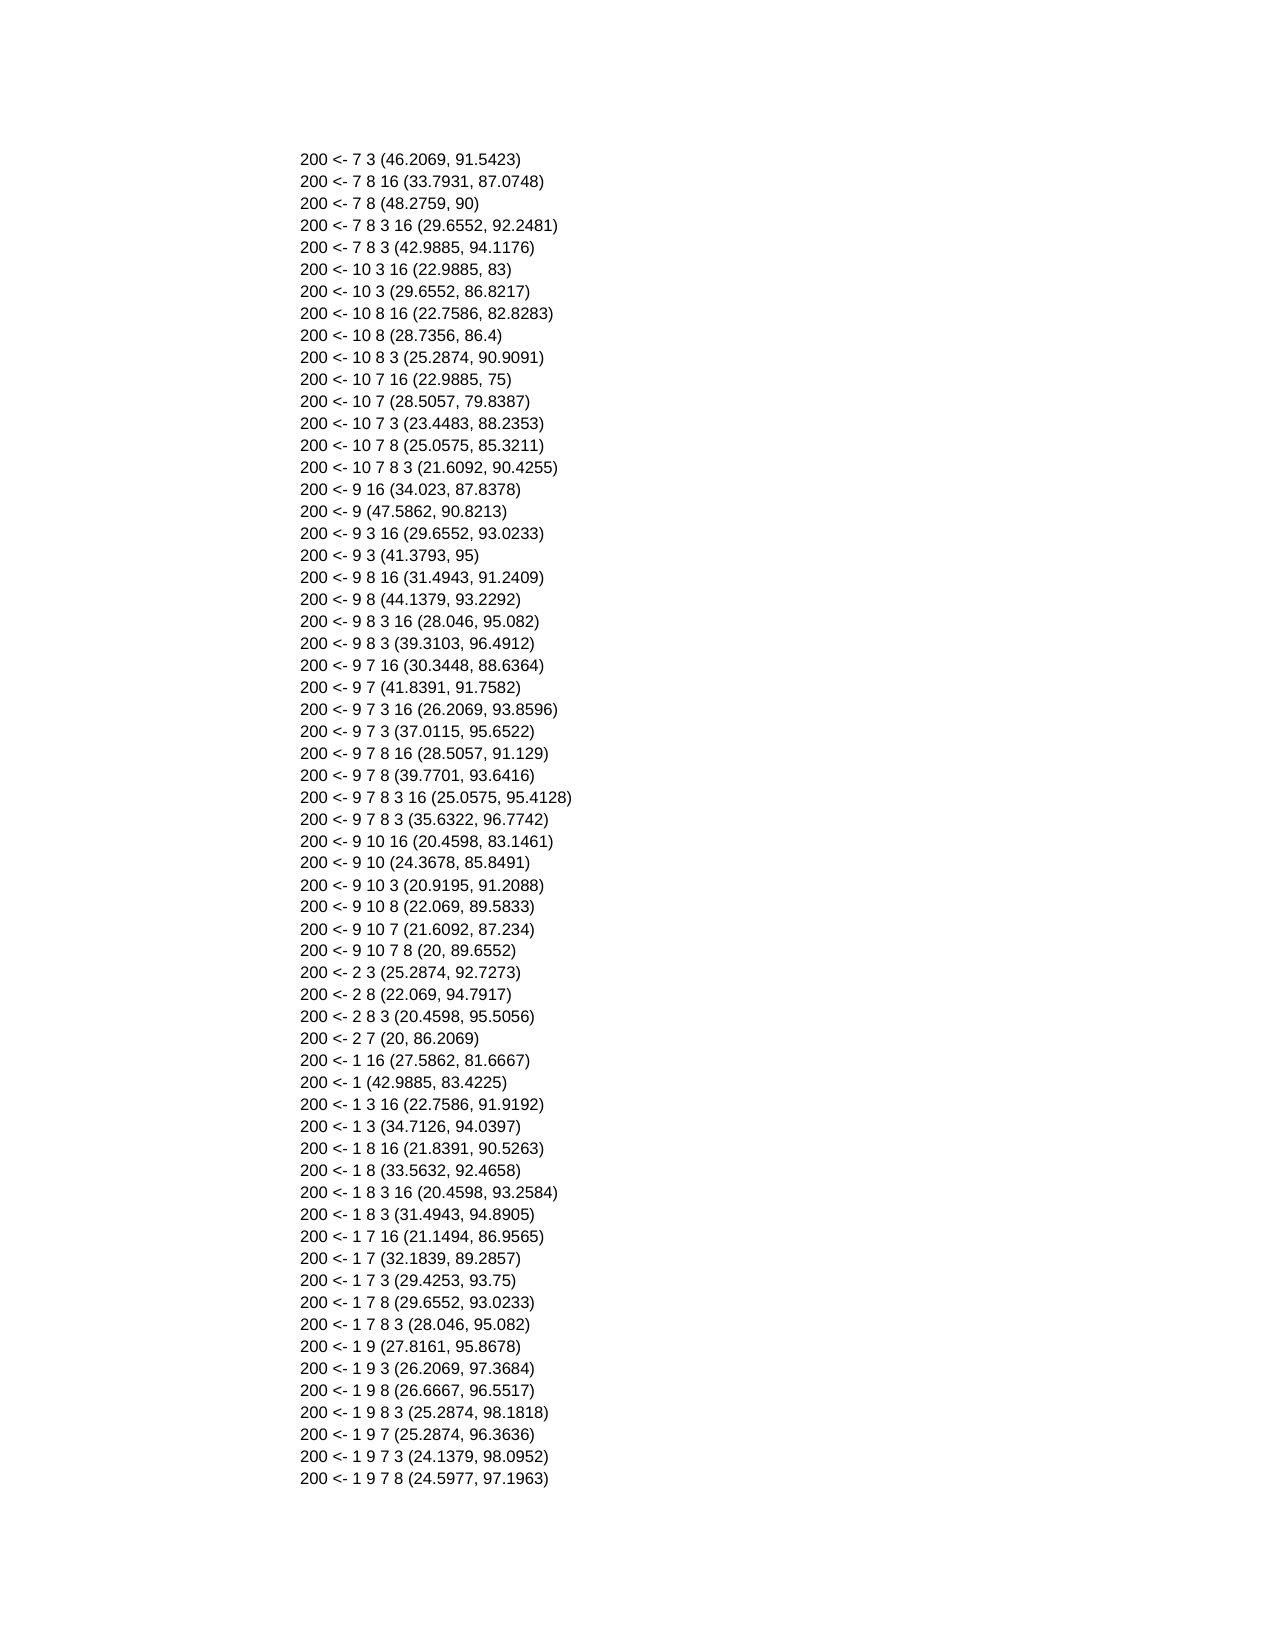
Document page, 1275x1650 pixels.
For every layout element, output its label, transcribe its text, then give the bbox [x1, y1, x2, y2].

list 200 <- 9 3 16 (29.6552, 93.0233) [300, 524, 1125, 543]
list 200 <- 1 (42.9885, 83.4225) [300, 1073, 1125, 1092]
list 200 <- 1 8 3 (31.4943, 94.8905) [300, 1205, 1125, 1224]
list 200 <- 9 10 7 (21.6092, 87.234) [300, 919, 1125, 938]
list 200 <- 10 8 3 (25.2874, 90.9091) [300, 348, 1125, 367]
list 200 <- 1 9 7 (25.2874, 96.3636) [300, 1425, 1125, 1444]
list 200 <- 10 7 8 (25.0575, 85.3211) [300, 436, 1125, 455]
list 200 <- 1 8 16 (21.8391, 90.5263) [300, 1139, 1125, 1158]
list 200 <- 1 7 16 (21.1494, 86.9565) [300, 1227, 1125, 1246]
list 200 <- 1 9 8 3 (25.2874, 98.1818) [300, 1403, 1125, 1422]
list 200 <- 1 7 3 (29.4253, 93.75) [300, 1271, 1125, 1290]
list 200 <- 10 3 16 (22.9885, 83) [300, 260, 1125, 279]
list 200 <- 10 7 3 (23.4483, 88.2353) [300, 414, 1125, 433]
list 200 <- 9 7 8 (39.7701, 93.6416) [300, 765, 1125, 784]
list 200 <- 7 8 3 (42.9885, 94.1176) [300, 238, 1125, 257]
list 200 <- 1 8 3 16 (20.4598, 93.2584) [300, 1183, 1125, 1202]
list 200 <- 1 9 3 (26.2069, 97.3684) [300, 1359, 1125, 1378]
list 200 <- 1 9 7 3 (24.1379, 98.0952) [300, 1447, 1125, 1466]
list 200 <- 9 7 3 (37.0115, 95.6522) [300, 721, 1125, 741]
list 200 <- 9 7 3 16 (26.2069, 93.8596) [300, 699, 1125, 719]
list 200 <- 1 7 8 (29.6552, 93.0233) [300, 1293, 1125, 1312]
list 200 <- 7 8 (48.2759, 90) [300, 194, 1125, 213]
list 200 <- 9 8 (44.1379, 93.2292) [300, 589, 1125, 609]
list 200 <- 9 7 (41.8391, 91.7582) [300, 677, 1125, 697]
list 200 <- 1 16 (27.5862, 81.6667) [300, 1051, 1125, 1070]
list 200 <- 1 7 (32.1839, 89.2857) [300, 1249, 1125, 1268]
list 200 <- 2 3 (25.2874, 92.7273) [300, 963, 1125, 982]
list 200 <- 9 16 (34.023, 87.8378) [300, 480, 1125, 499]
list 200 <- 9 10 3 (20.9195, 91.2088) [300, 875, 1125, 894]
list 200 <- 2 7 (20, 86.2069) [300, 1029, 1125, 1048]
list 200 <- 1 7 8 3 (28.046, 95.082) [300, 1315, 1125, 1334]
list 200 <- 10 8 (28.7356, 86.4) [300, 326, 1125, 345]
list 200 <- 1 9 8 (26.6667, 96.5517) [300, 1381, 1125, 1400]
list 200 <- 1 3 16 (22.7586, 91.9192) [300, 1095, 1125, 1114]
list 200 <- 7 8 3 16 (29.6552, 92.2481) [300, 216, 1125, 235]
list 200 <- 10 7 8 3 (21.6092, 90.4255) [300, 458, 1125, 477]
list 200 <- 9 7 16 (30.3448, 88.6364) [300, 656, 1125, 675]
list 200 <- 9 8 3 16 (28.046, 95.082) [300, 612, 1125, 631]
list 200 <- 9 7 8 3 16 (25.0575, 95.4128) [300, 787, 1125, 807]
list 200 <- 9 10 (24.3678, 85.8491) [300, 853, 1125, 872]
list 200 <- 9 10 16 (20.4598, 83.1461) [300, 831, 1125, 851]
list 200 <- 10 7 16 (22.9885, 75) [300, 370, 1125, 389]
list 200 <- 7 8 16 (33.7931, 87.0748) [300, 172, 1125, 191]
list 200 <- 9 7 8 3 (35.6322, 96.7742) [300, 809, 1125, 828]
list 200 <- 2 8 3 (20.4598, 95.5056) [300, 1007, 1125, 1026]
list 200 <- 9 10 8 (22.069, 89.5833) [300, 897, 1125, 916]
list 200 <- 2 8 (22.069, 94.7917) [300, 985, 1125, 1004]
list 200 <- 9 8 16 (31.4943, 91.2409) [300, 568, 1125, 587]
list 200 <- 9 8 3 (39.3103, 96.4912) [300, 633, 1125, 653]
list 200 <- 1 3 (34.7126, 94.0397) [300, 1117, 1125, 1136]
list 200 <- 10 7 (28.5057, 79.8387) [300, 392, 1125, 411]
list 200 <- 9 3 (41.3793, 95) [300, 546, 1125, 565]
list 200 <- 9 (47.5862, 90.8213) [300, 502, 1125, 521]
list 200 <- 10 3 (29.6552, 86.8217) [300, 282, 1125, 301]
list 200 <- 1 9 7 8 (24.5977, 97.1963) [300, 1469, 1125, 1488]
list 200 <- 9 7 8 16 (28.5057, 91.129) [300, 743, 1125, 763]
list 200 <- 9 10 7 8 (20, 89.6552) [300, 941, 1125, 960]
list 200 <- 1 9 (27.8161, 95.8678) [300, 1337, 1125, 1356]
list 200 <- 7 3 (46.2069, 91.5423) [300, 150, 1125, 169]
list 200 <- 1 8 (33.5632, 92.4658) [300, 1161, 1125, 1180]
list 200 <- 10 8 16 (22.7586, 82.8283) [300, 304, 1125, 323]
